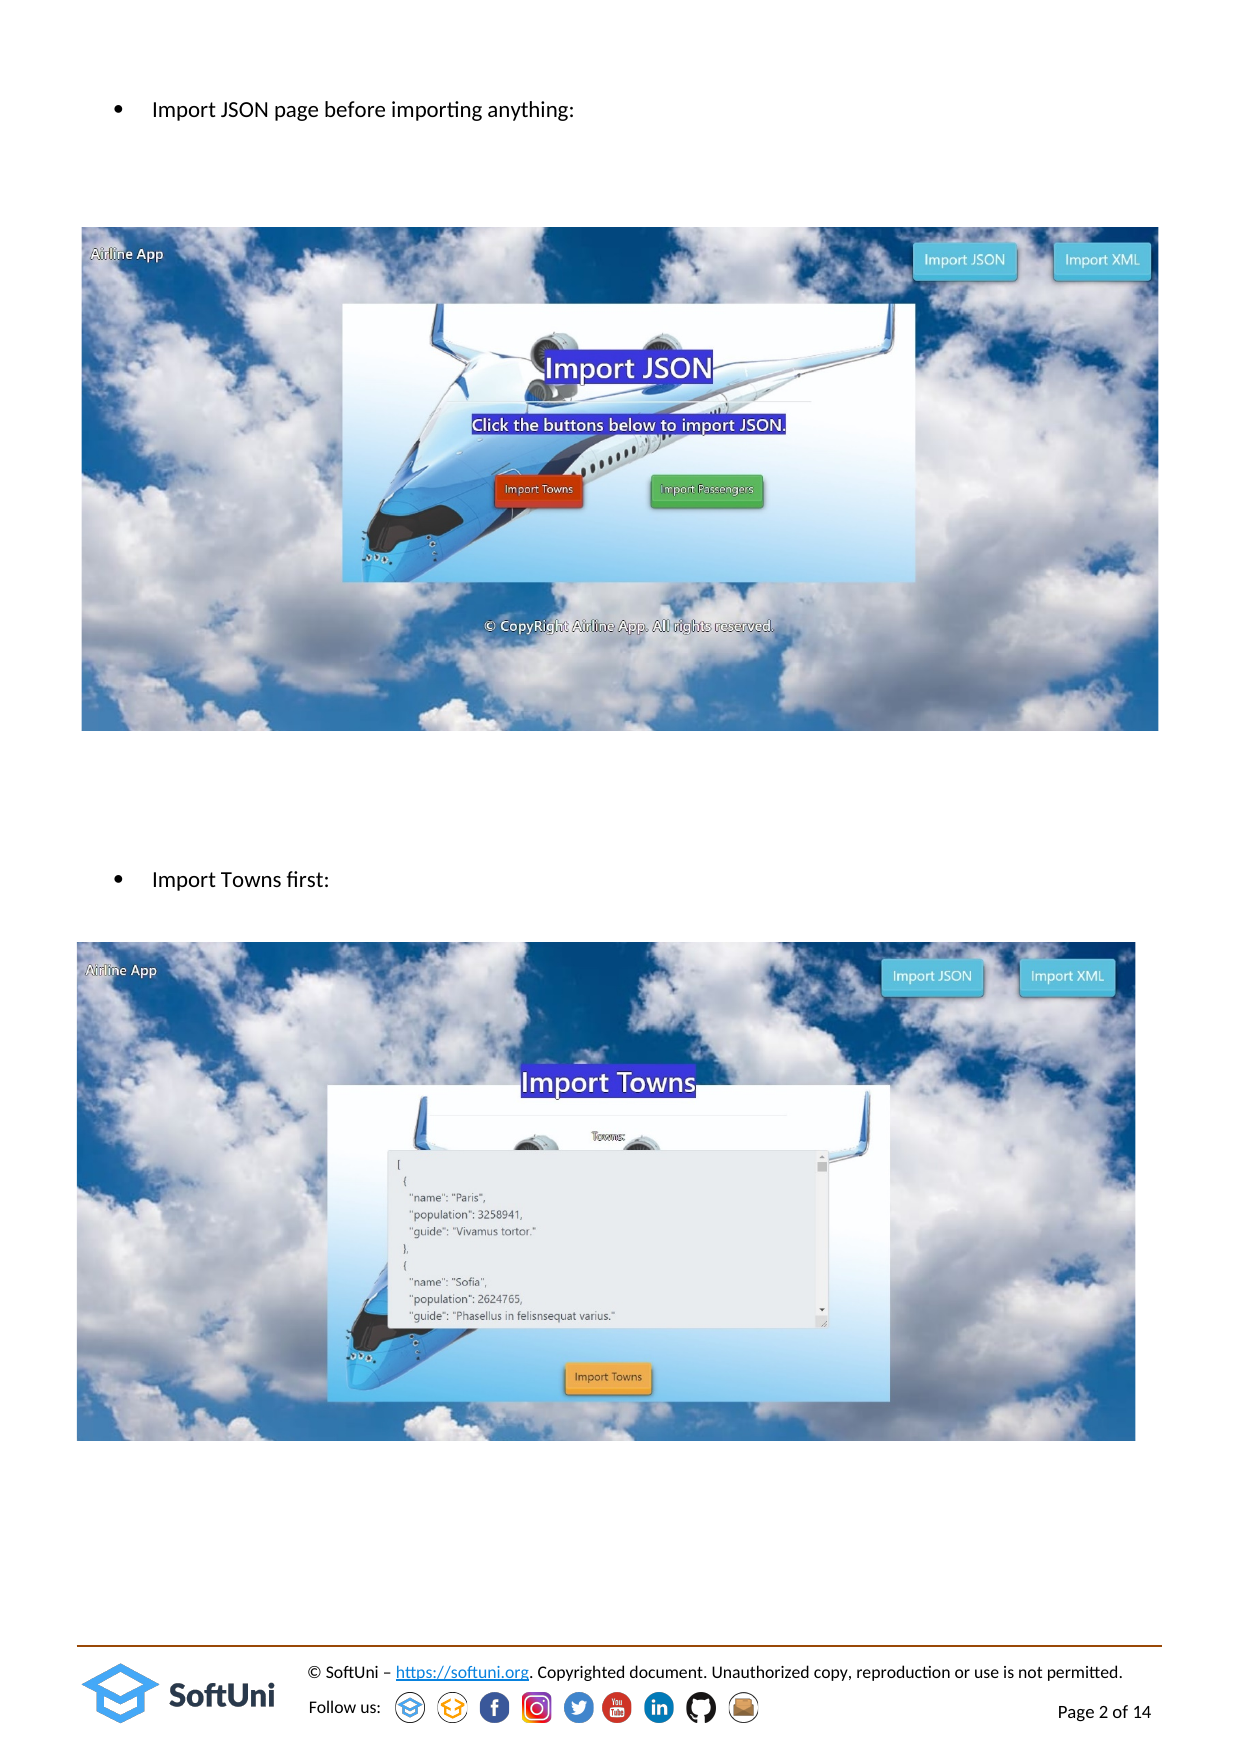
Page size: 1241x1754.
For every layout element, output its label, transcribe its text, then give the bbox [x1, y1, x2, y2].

picture [564, 1692, 594, 1723]
picture [665, 1714, 674, 1723]
picture [437, 1692, 468, 1723]
picture [644, 1714, 653, 1723]
picture [76, 942, 1136, 1441]
picture [75, 1658, 281, 1729]
picture [522, 1692, 552, 1723]
list Import Towns first: [114, 865, 1163, 925]
picture [479, 1692, 510, 1723]
picture [602, 1692, 632, 1723]
picture [686, 1692, 716, 1723]
picture [81, 227, 1159, 731]
picture [665, 1692, 674, 1701]
picture [644, 1692, 653, 1701]
picture [395, 1692, 425, 1723]
picture [658, 1705, 667, 1714]
picture [728, 1692, 759, 1723]
list Import JSON page before importing anything: [114, 95, 1163, 123]
